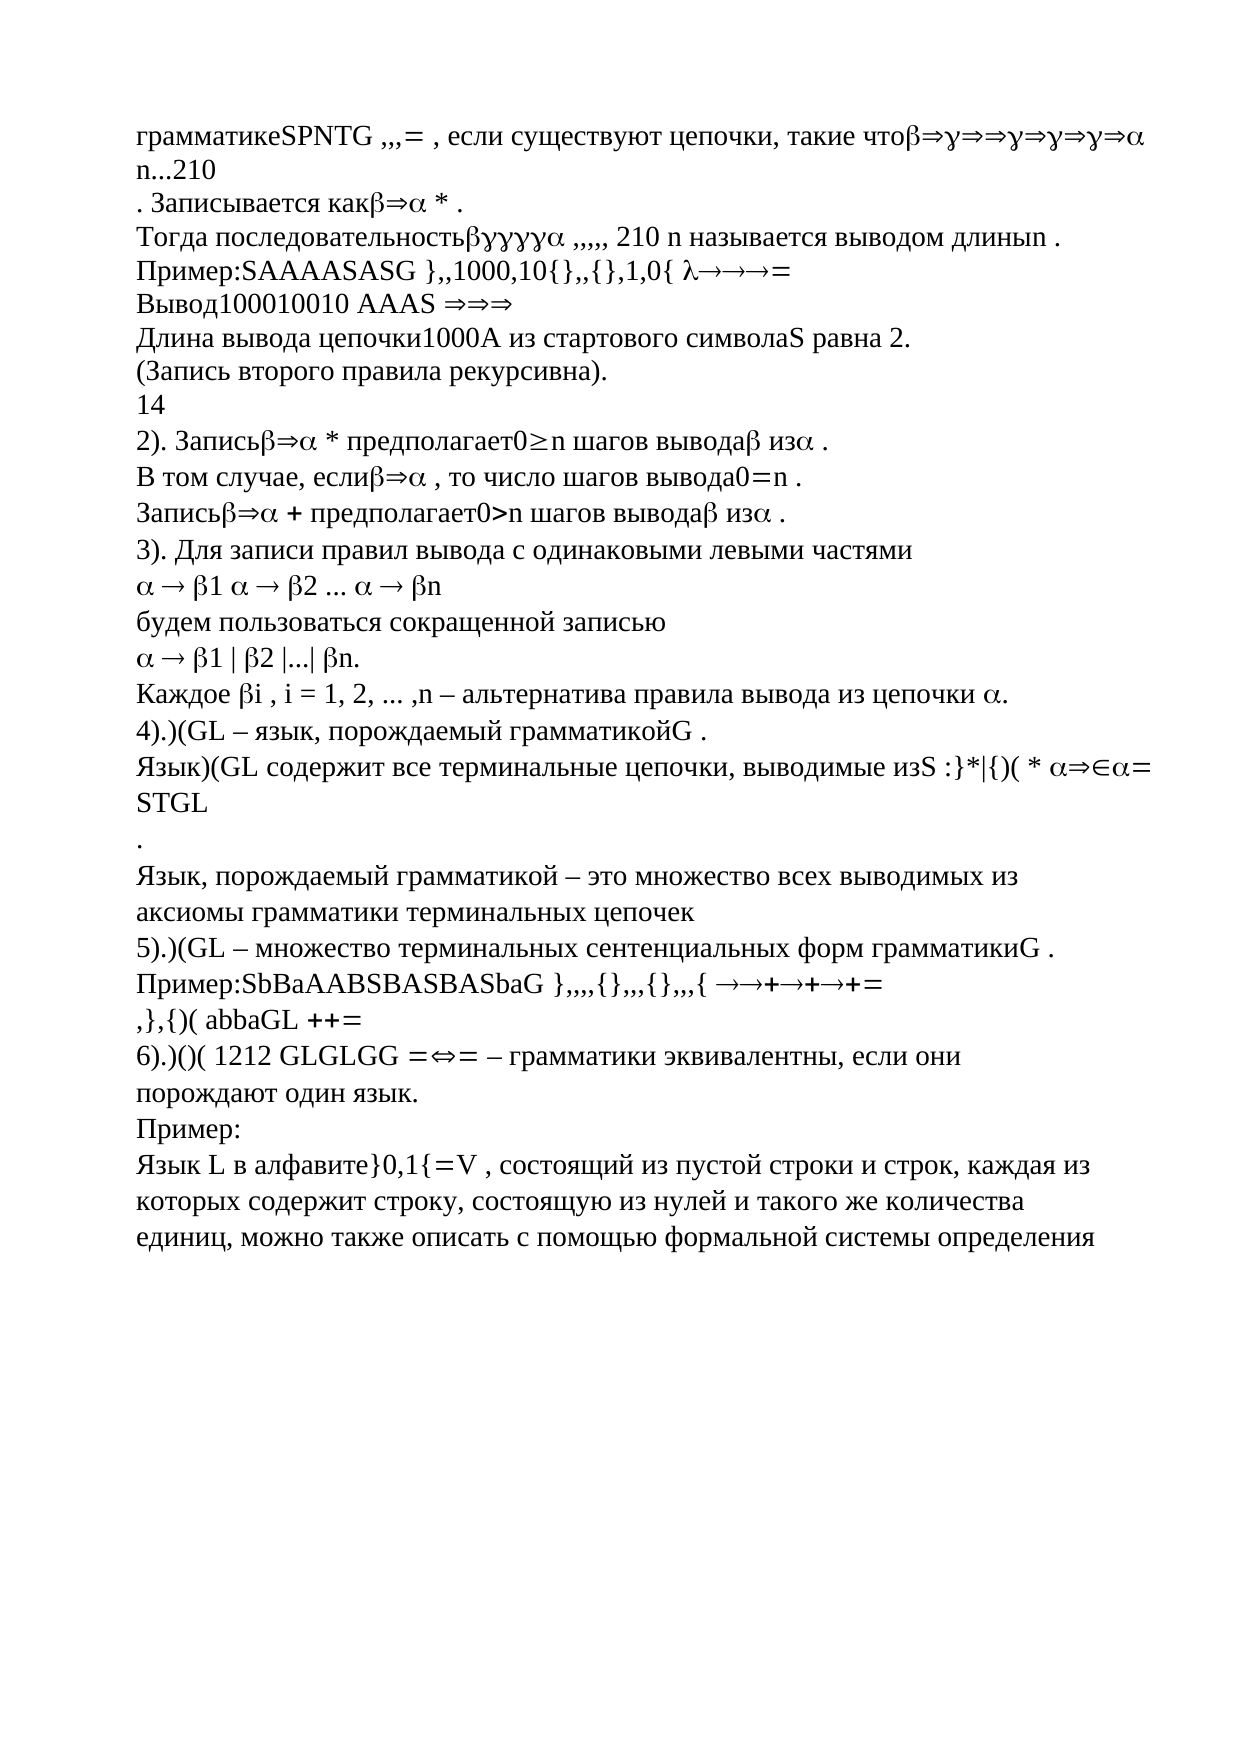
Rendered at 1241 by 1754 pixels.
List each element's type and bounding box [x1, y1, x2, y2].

text [136, 387, 1181, 1253]
text [136, 118, 1181, 387]
